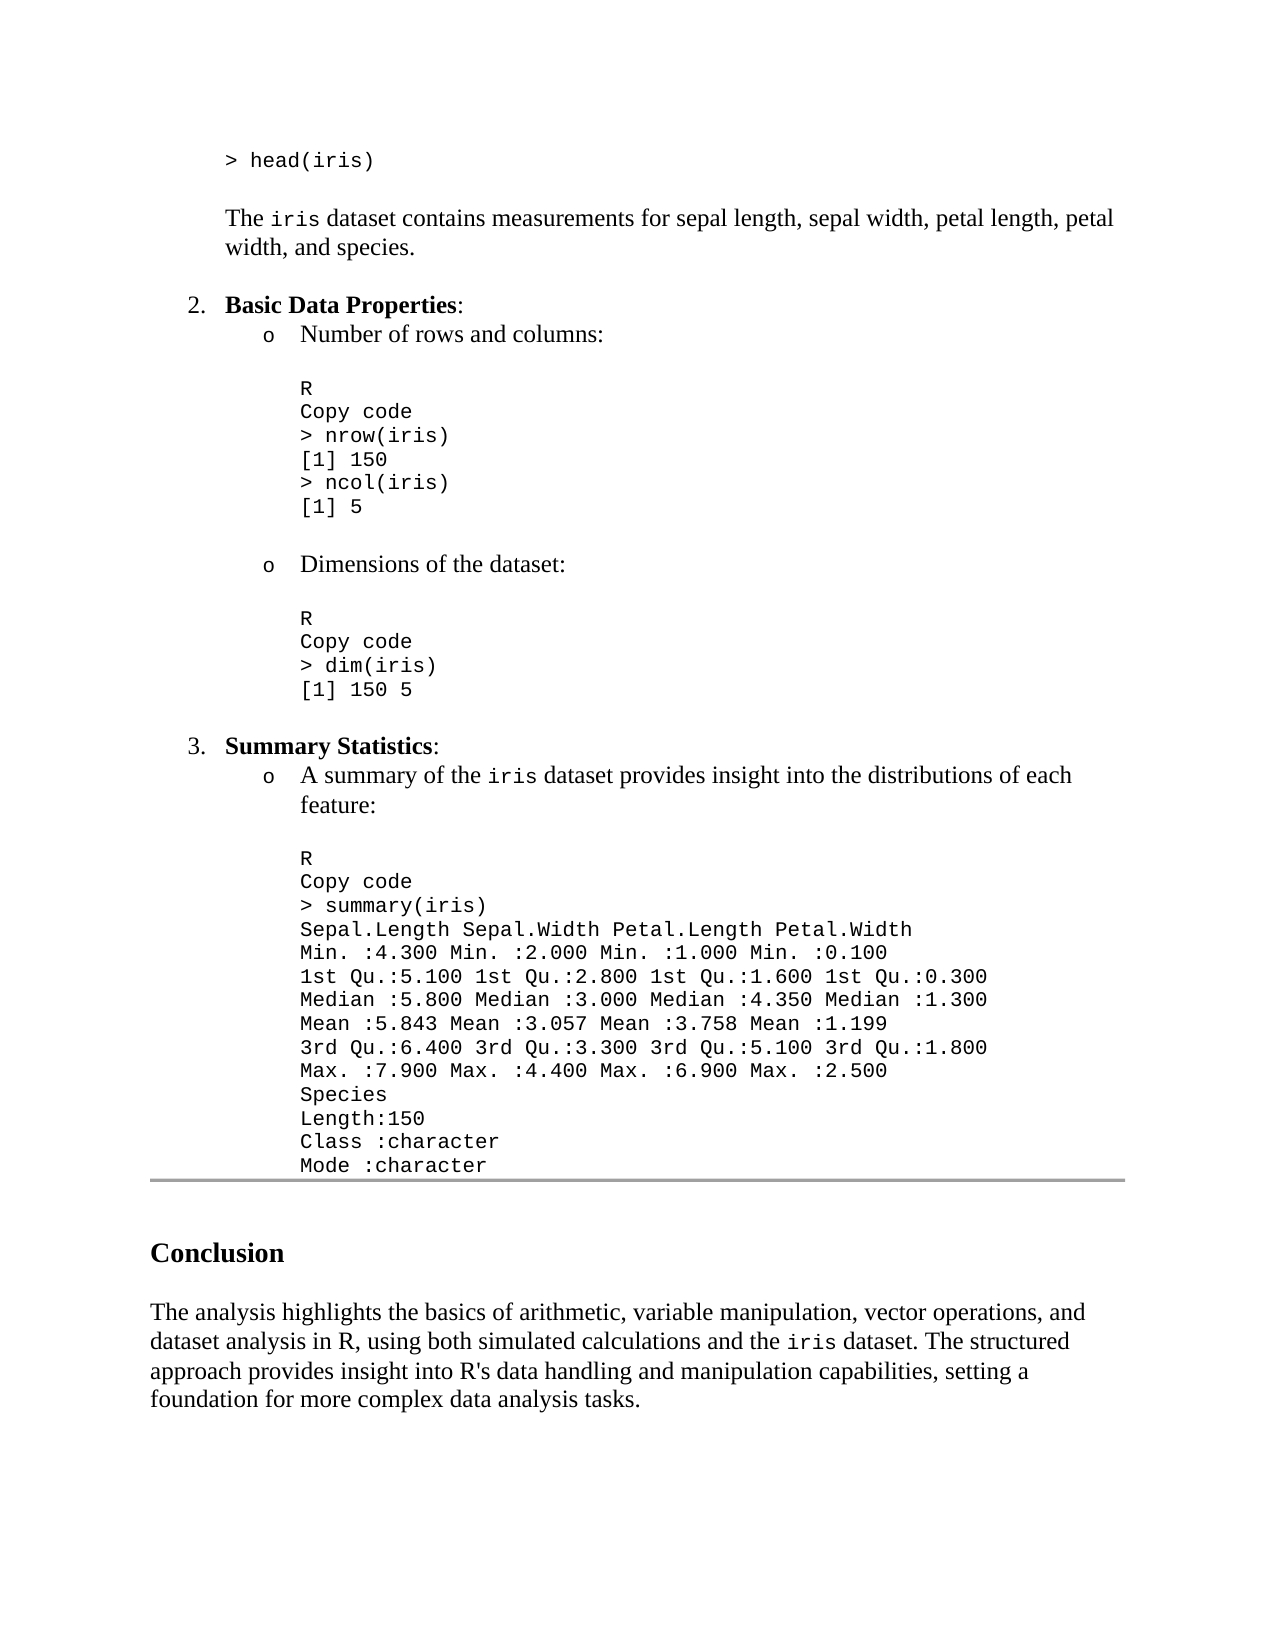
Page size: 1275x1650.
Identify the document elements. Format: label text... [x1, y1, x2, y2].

text Length:150 [300, 1108, 1125, 1131]
text Copy code [300, 871, 1125, 895]
text > summary(iris) [300, 895, 1125, 918]
text Mean :5.843 Mean :3.057 Mean :3.758 Mean :1.199 [300, 1013, 1125, 1037]
text Min. :4.300 Min. :2.000 Min. :1.000 Min. :0.100 [300, 942, 1125, 966]
text R [300, 848, 1125, 871]
list Summary Statistics: [187, 731, 1125, 760]
text Median :5.800 Median :3.000 Median :4.350 Median :1.300 [300, 989, 1125, 1013]
text Copy code [300, 401, 1125, 425]
text The analysis highlights the basics of arithmetic, variable manipulation, vector operations, and dataset analysis in R, using both simulated calculations and the iris dataset. The structured approach provides insight into R's data handling and manipulation capabilities, setting a foundation for more complex data analysis tasks. [150, 1297, 1125, 1413]
list Basic Data Properties: [187, 290, 1125, 319]
text Copy code [300, 631, 1125, 655]
list Dimensions of the dataset: [262, 549, 1125, 578]
text Max. :7.900 Max. :4.400 Max. :6.900 Max. :2.500 [300, 1060, 1125, 1084]
list Number of rows and columns: [262, 319, 1125, 349]
text > nrow(iris) [300, 425, 1125, 449]
text Mode :character [300, 1155, 1125, 1178]
text > dim(iris) [300, 655, 1125, 678]
text > ncol(iris) [300, 472, 1125, 496]
text R [300, 378, 1125, 401]
text Class :character [300, 1131, 1125, 1155]
text > head(iris) [225, 150, 1125, 174]
list A summary of the iris dataset provides insight into the distributions of each feature: [262, 760, 1125, 818]
text Sepal.Length Sepal.Width Petal.Length Petal.Width [300, 918, 1125, 942]
text 3rd Qu.:6.400 3rd Qu.:3.300 3rd Qu.:5.100 3rd Qu.:1.800 [300, 1037, 1125, 1060]
text R [300, 608, 1125, 631]
text [1] 5 [300, 496, 1125, 520]
text Conclusion [150, 1236, 1125, 1268]
text The iris dataset contains measurements for sepal length, sepal width, petal length, petal width, and species. [225, 203, 1125, 261]
text Species [300, 1084, 1125, 1108]
text [1] 150 5 [300, 678, 1125, 702]
text 1st Qu.:5.100 1st Qu.:2.800 1st Qu.:1.600 1st Qu.:0.300 [300, 966, 1125, 989]
text [1] 150 [300, 449, 1125, 472]
